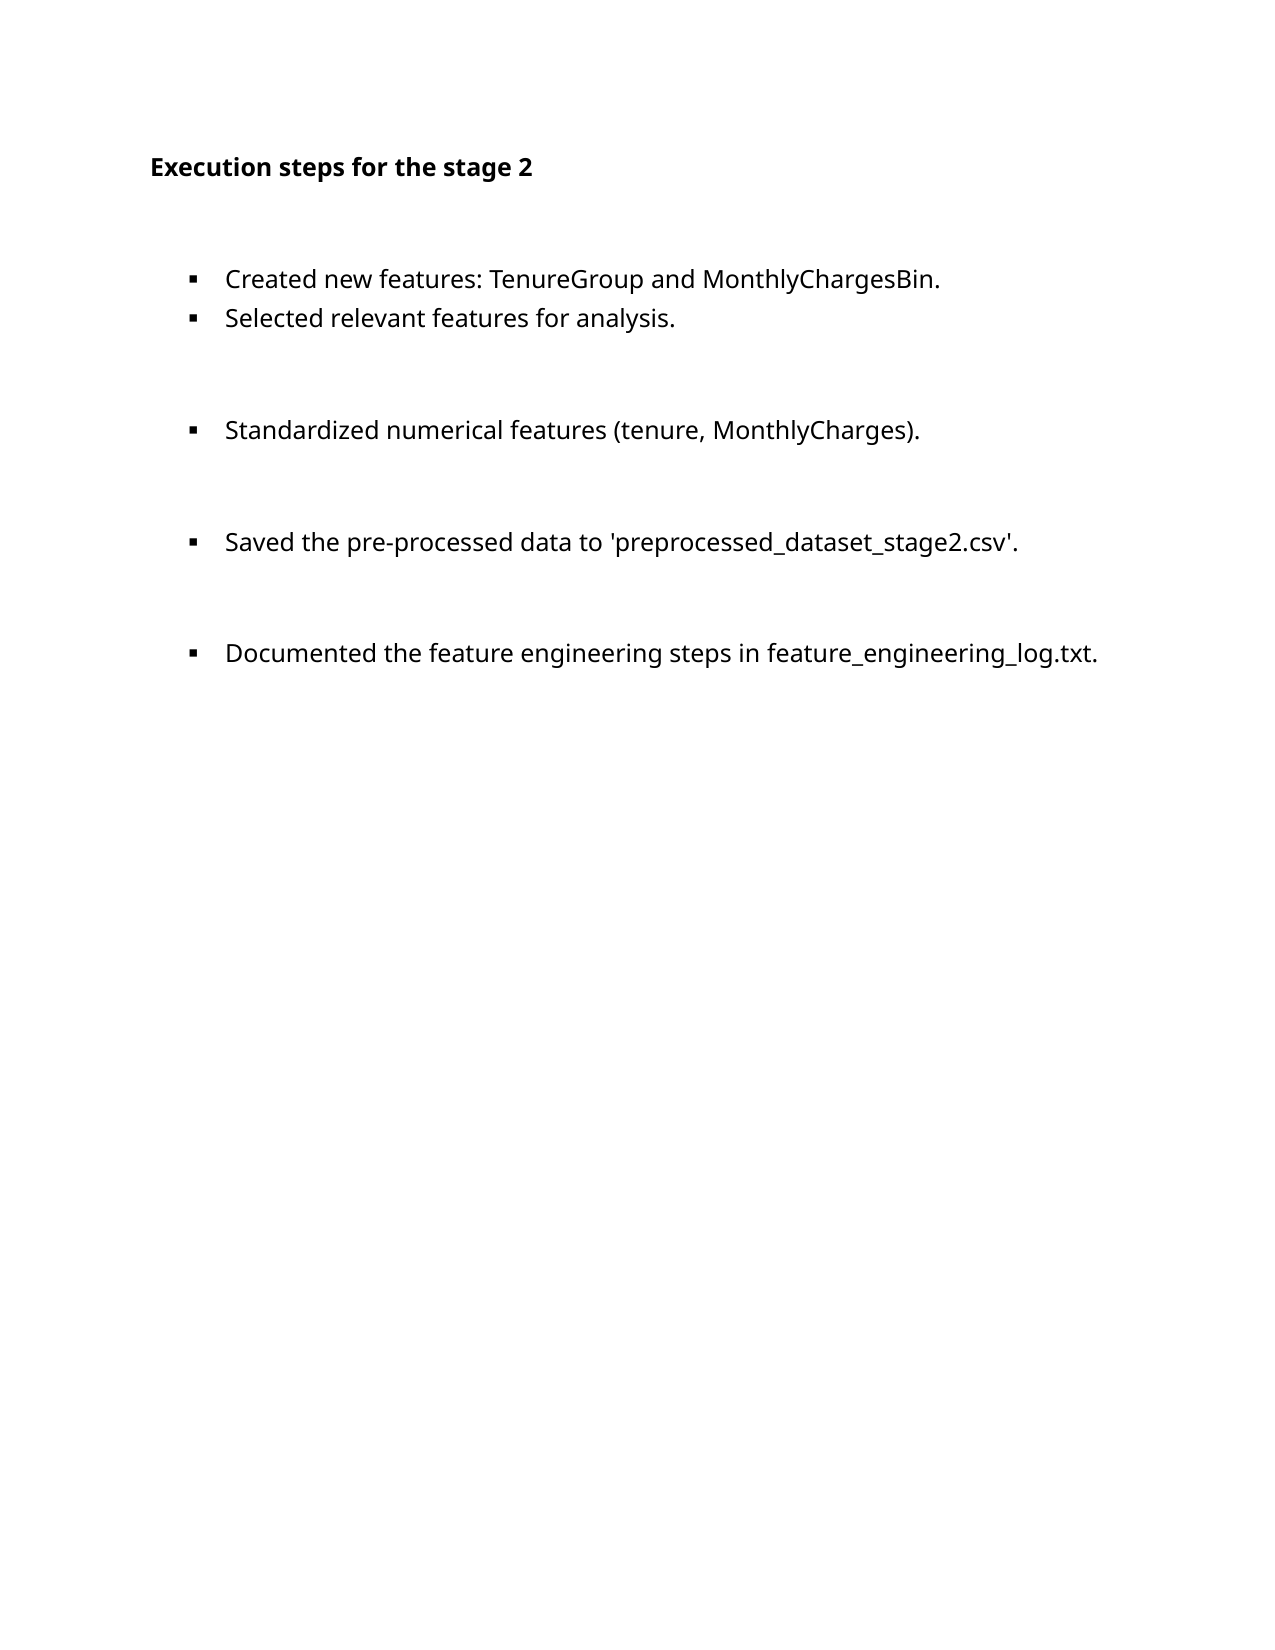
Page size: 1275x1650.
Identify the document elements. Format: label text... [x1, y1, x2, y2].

list Documented the feature engineering steps in feature_engineering_log.txt. [187, 636, 1125, 670]
list Selected relevant features for analysis. [187, 301, 1125, 335]
list Saved the pre-processed data to 'preprocessed_dataset_stage2.csv'. [187, 524, 1125, 558]
text Execution steps for the stage 2 [150, 150, 1125, 184]
list Standardized numerical features (tenure, MonthlyCharges). [187, 412, 1125, 447]
list Created new features: TenureGroup and MonthlyChargesBin. [187, 262, 1125, 296]
